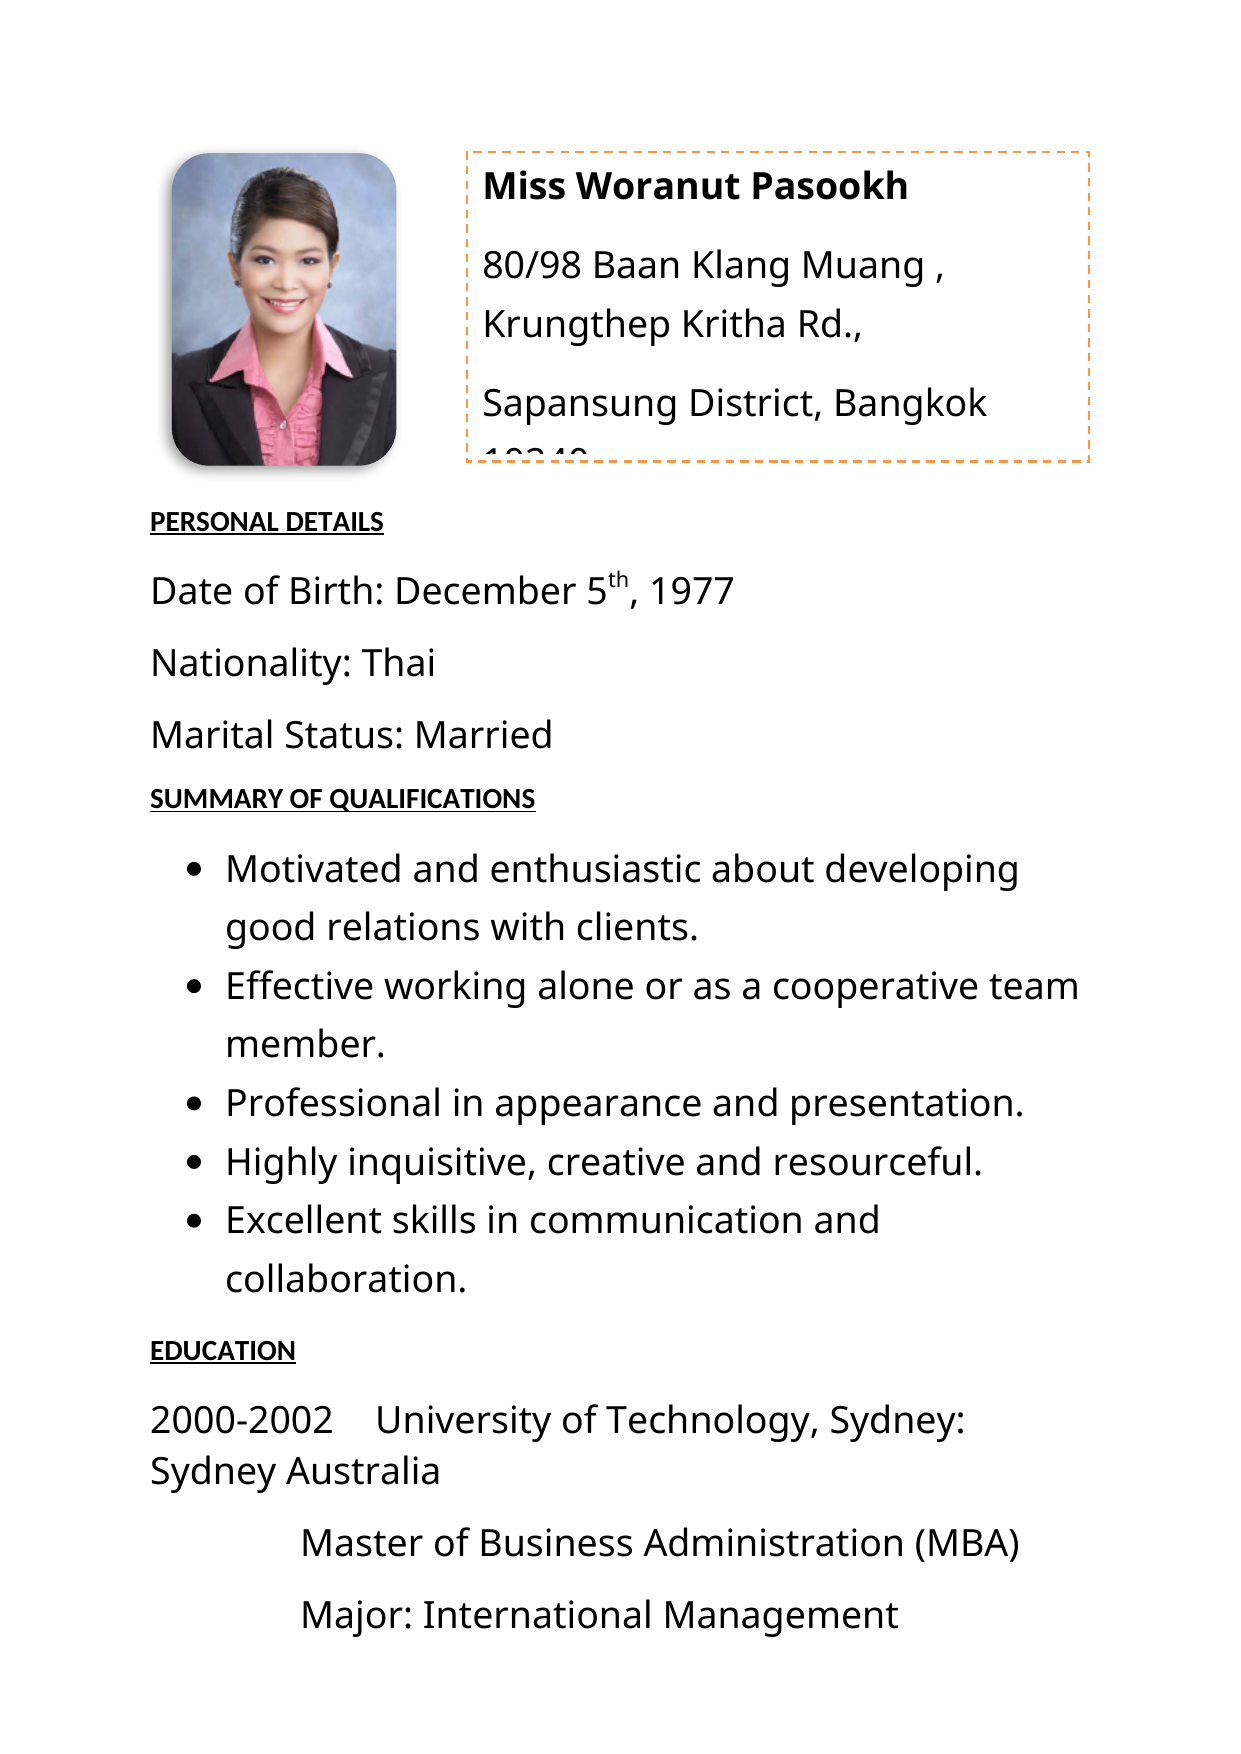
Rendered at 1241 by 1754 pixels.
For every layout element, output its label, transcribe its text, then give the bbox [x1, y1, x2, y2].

list Motivated and enthusiastic about developing good relations with clients. [187, 842, 1090, 952]
text PERSONAL DETAILS [150, 503, 1090, 538]
text Major: International Management [150, 1588, 1090, 1639]
list Effective working alone or as a cooperative team member. [187, 959, 1090, 1069]
list Professional in appearance and presentation. [187, 1076, 1090, 1127]
text EDUCATION [150, 1332, 1090, 1367]
text 2000-2002 University of Technology, Sydney: Sydney Australia [150, 1394, 1090, 1496]
list Excellent skills in communication and collaboration. [187, 1194, 1090, 1303]
text SUMMARY OF QUALIFICATIONS [150, 780, 1090, 816]
text Nationality: Thai [150, 636, 1090, 687]
text Date of Birth: December 5th, 1977 [150, 564, 1090, 616]
list Highly inquisitive, creative and resourceful. [187, 1135, 1090, 1186]
picture [171, 153, 397, 466]
text Marital Status: Married [150, 708, 1090, 759]
text Master of Business Administration (MBA) [150, 1517, 1090, 1568]
